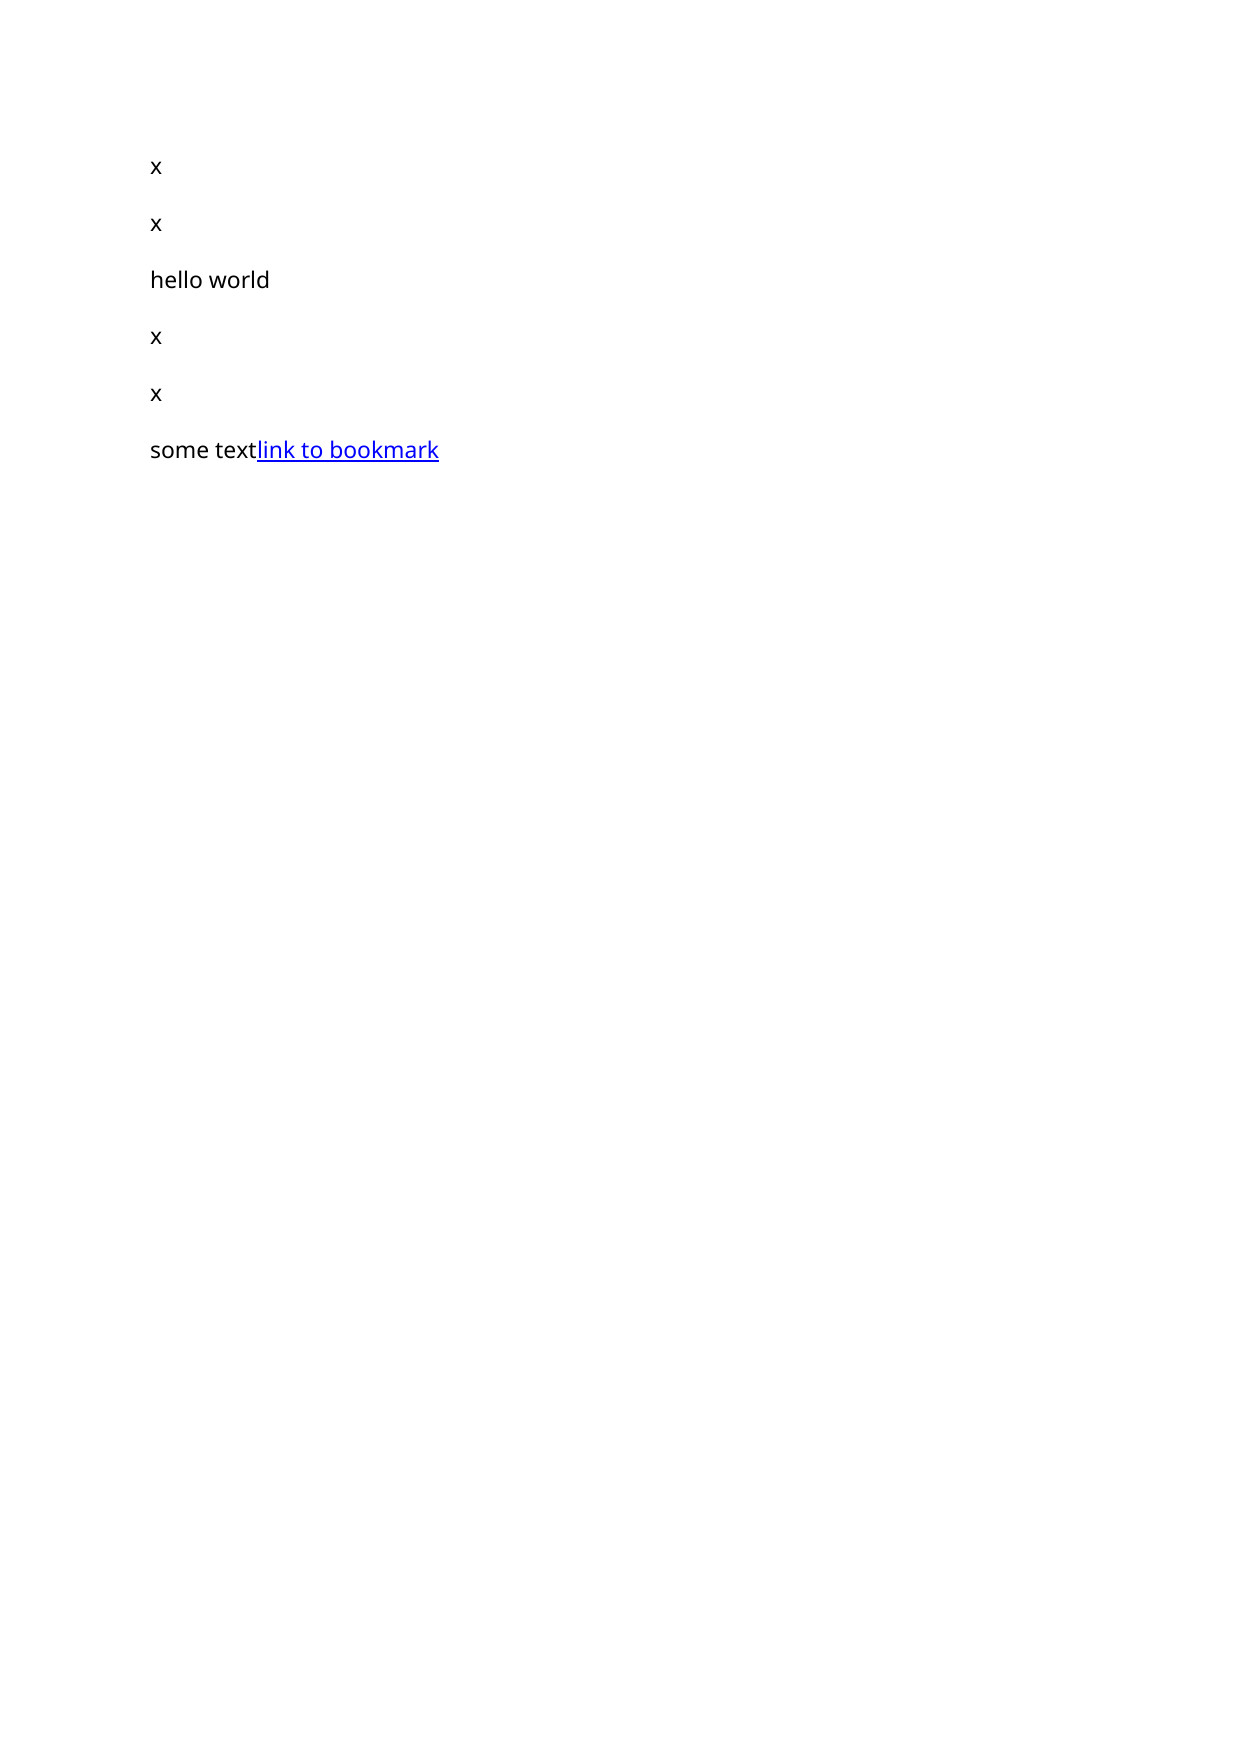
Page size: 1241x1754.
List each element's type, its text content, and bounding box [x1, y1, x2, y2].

text x [150, 377, 1090, 408]
text x [150, 320, 1090, 352]
text x [150, 150, 1090, 181]
text x [150, 207, 1090, 238]
text hello world [150, 263, 1090, 295]
text some textlink to bookmark [150, 434, 1090, 465]
